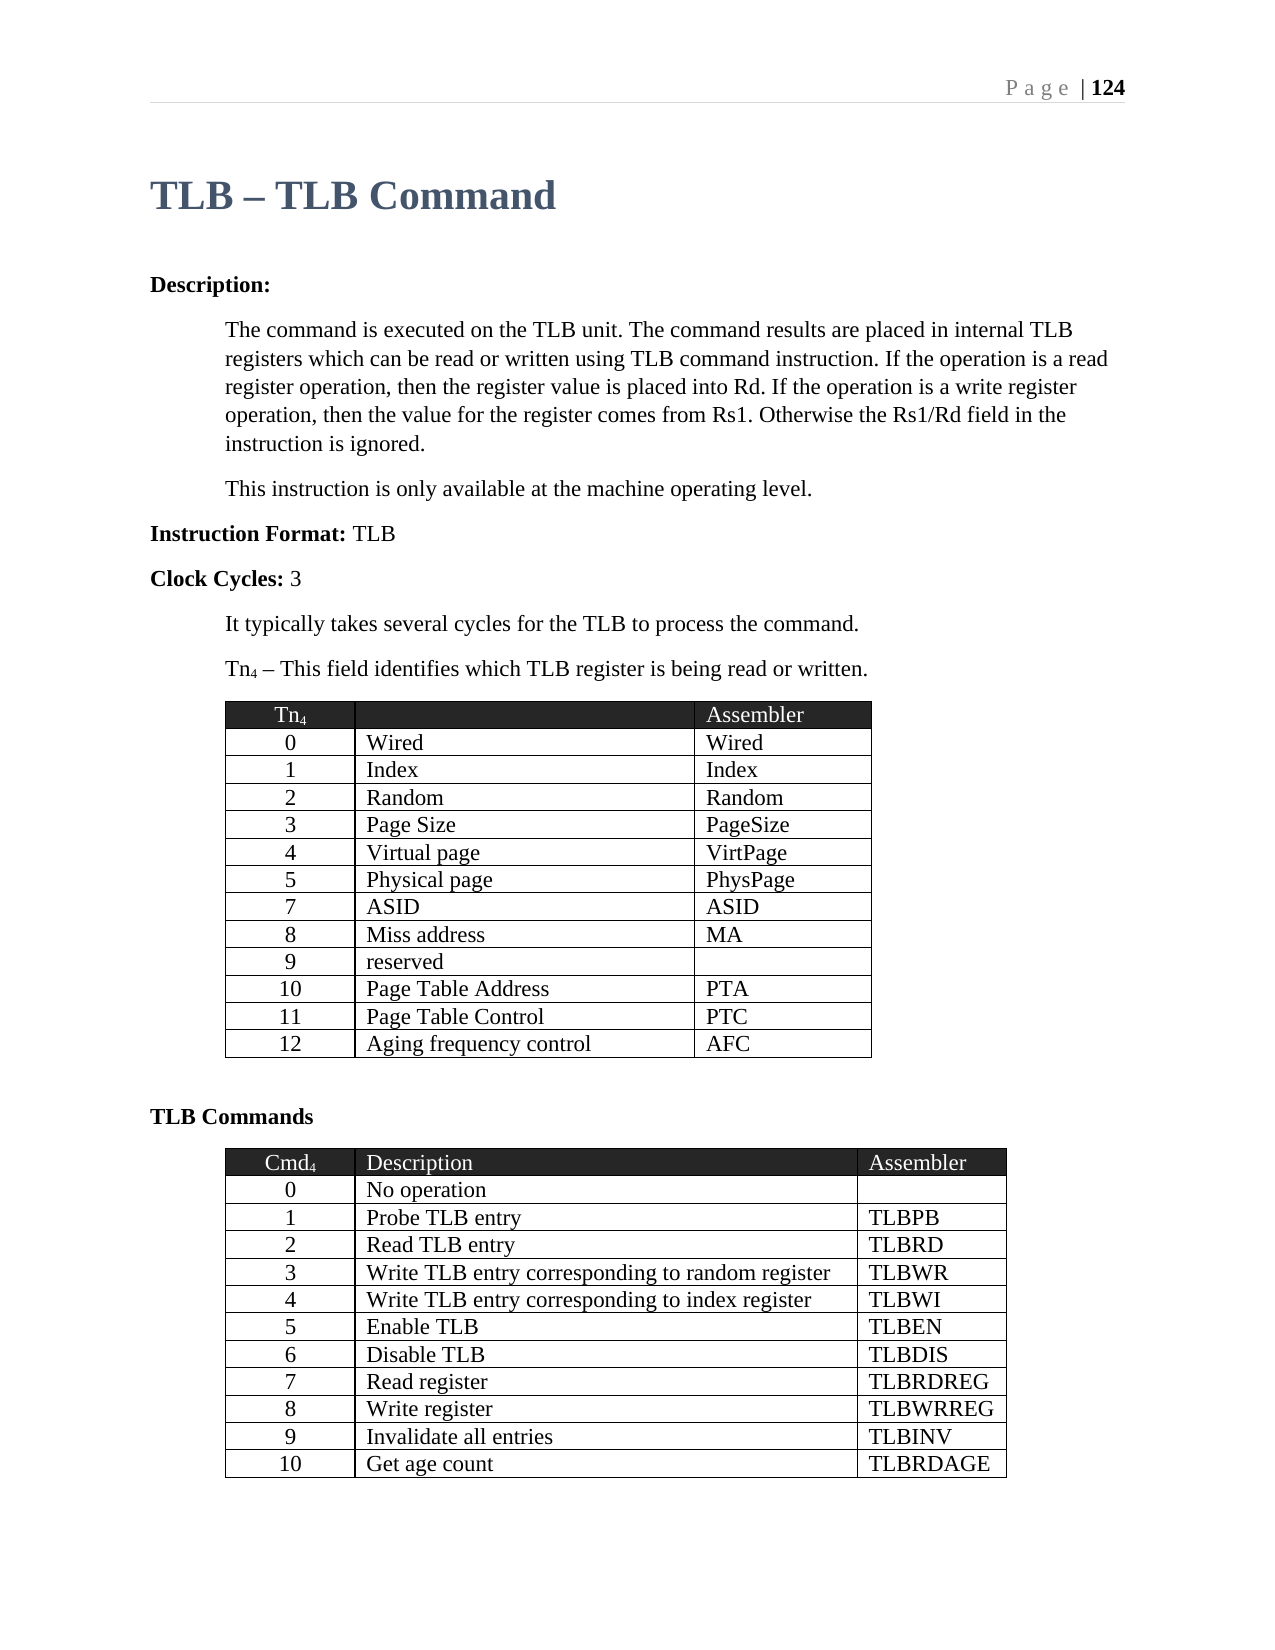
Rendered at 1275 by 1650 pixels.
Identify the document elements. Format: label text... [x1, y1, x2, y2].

text TLB Commands [150, 1103, 1125, 1129]
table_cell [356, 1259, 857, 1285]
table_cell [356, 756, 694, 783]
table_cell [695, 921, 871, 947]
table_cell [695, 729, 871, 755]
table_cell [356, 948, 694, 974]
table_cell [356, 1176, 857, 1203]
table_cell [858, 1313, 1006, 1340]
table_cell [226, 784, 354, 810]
text Description: [150, 271, 1125, 297]
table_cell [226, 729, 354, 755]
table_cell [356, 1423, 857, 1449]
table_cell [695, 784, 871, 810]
text The command is executed on the TLB unit. The command results are placed in internal TLB registers which can be read or written using TLB command instruction. If the operation is a read register operation, then the register value is placed into Rd. If the operation is a write register operation, then the value for the register comes from Rs1. Otherwise the Rs1/Rd field in the instruction is ignored. [225, 316, 1125, 456]
text Clock Cycles: 3 [150, 565, 1125, 592]
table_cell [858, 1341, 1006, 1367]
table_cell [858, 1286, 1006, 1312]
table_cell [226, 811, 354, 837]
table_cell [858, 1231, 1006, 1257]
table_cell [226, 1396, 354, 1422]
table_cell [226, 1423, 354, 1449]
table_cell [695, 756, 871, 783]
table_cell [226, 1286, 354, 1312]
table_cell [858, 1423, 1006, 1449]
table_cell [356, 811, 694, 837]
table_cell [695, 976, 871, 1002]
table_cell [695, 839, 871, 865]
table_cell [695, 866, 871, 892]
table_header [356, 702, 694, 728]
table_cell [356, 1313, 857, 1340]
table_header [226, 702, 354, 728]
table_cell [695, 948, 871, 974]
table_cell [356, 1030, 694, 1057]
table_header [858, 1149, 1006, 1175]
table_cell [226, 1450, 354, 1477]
text Instruction Format: TLB [150, 520, 1125, 546]
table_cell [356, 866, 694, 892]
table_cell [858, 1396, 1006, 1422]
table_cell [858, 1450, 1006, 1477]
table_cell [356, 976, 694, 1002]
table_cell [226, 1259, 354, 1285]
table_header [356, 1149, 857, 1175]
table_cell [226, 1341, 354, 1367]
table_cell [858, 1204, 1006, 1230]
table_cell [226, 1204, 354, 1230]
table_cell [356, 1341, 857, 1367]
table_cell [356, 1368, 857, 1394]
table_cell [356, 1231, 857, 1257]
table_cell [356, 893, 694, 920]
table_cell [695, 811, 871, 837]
subtitle TLB – TLB Command [150, 171, 1125, 219]
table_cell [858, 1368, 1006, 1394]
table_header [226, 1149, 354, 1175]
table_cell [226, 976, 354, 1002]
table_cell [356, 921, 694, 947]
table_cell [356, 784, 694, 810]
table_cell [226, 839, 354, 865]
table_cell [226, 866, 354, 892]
text This instruction is only available at the machine operating level. [225, 475, 1125, 501]
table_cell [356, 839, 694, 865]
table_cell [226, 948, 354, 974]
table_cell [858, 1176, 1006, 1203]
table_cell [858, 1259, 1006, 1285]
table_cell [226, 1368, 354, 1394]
text It typically takes several cycles for the TLB to process the command. [225, 610, 1125, 637]
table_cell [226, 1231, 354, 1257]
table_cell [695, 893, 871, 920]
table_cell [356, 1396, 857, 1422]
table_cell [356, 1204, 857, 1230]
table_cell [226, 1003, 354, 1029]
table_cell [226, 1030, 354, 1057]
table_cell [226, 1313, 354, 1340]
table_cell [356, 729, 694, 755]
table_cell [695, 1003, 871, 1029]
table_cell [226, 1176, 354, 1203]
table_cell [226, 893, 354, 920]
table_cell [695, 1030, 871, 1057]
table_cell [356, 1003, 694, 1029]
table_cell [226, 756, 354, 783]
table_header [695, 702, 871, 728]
text Tn4 – This field identifies which TLB register is being read or written. [225, 655, 1125, 682]
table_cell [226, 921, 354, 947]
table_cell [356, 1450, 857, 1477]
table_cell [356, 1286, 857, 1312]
